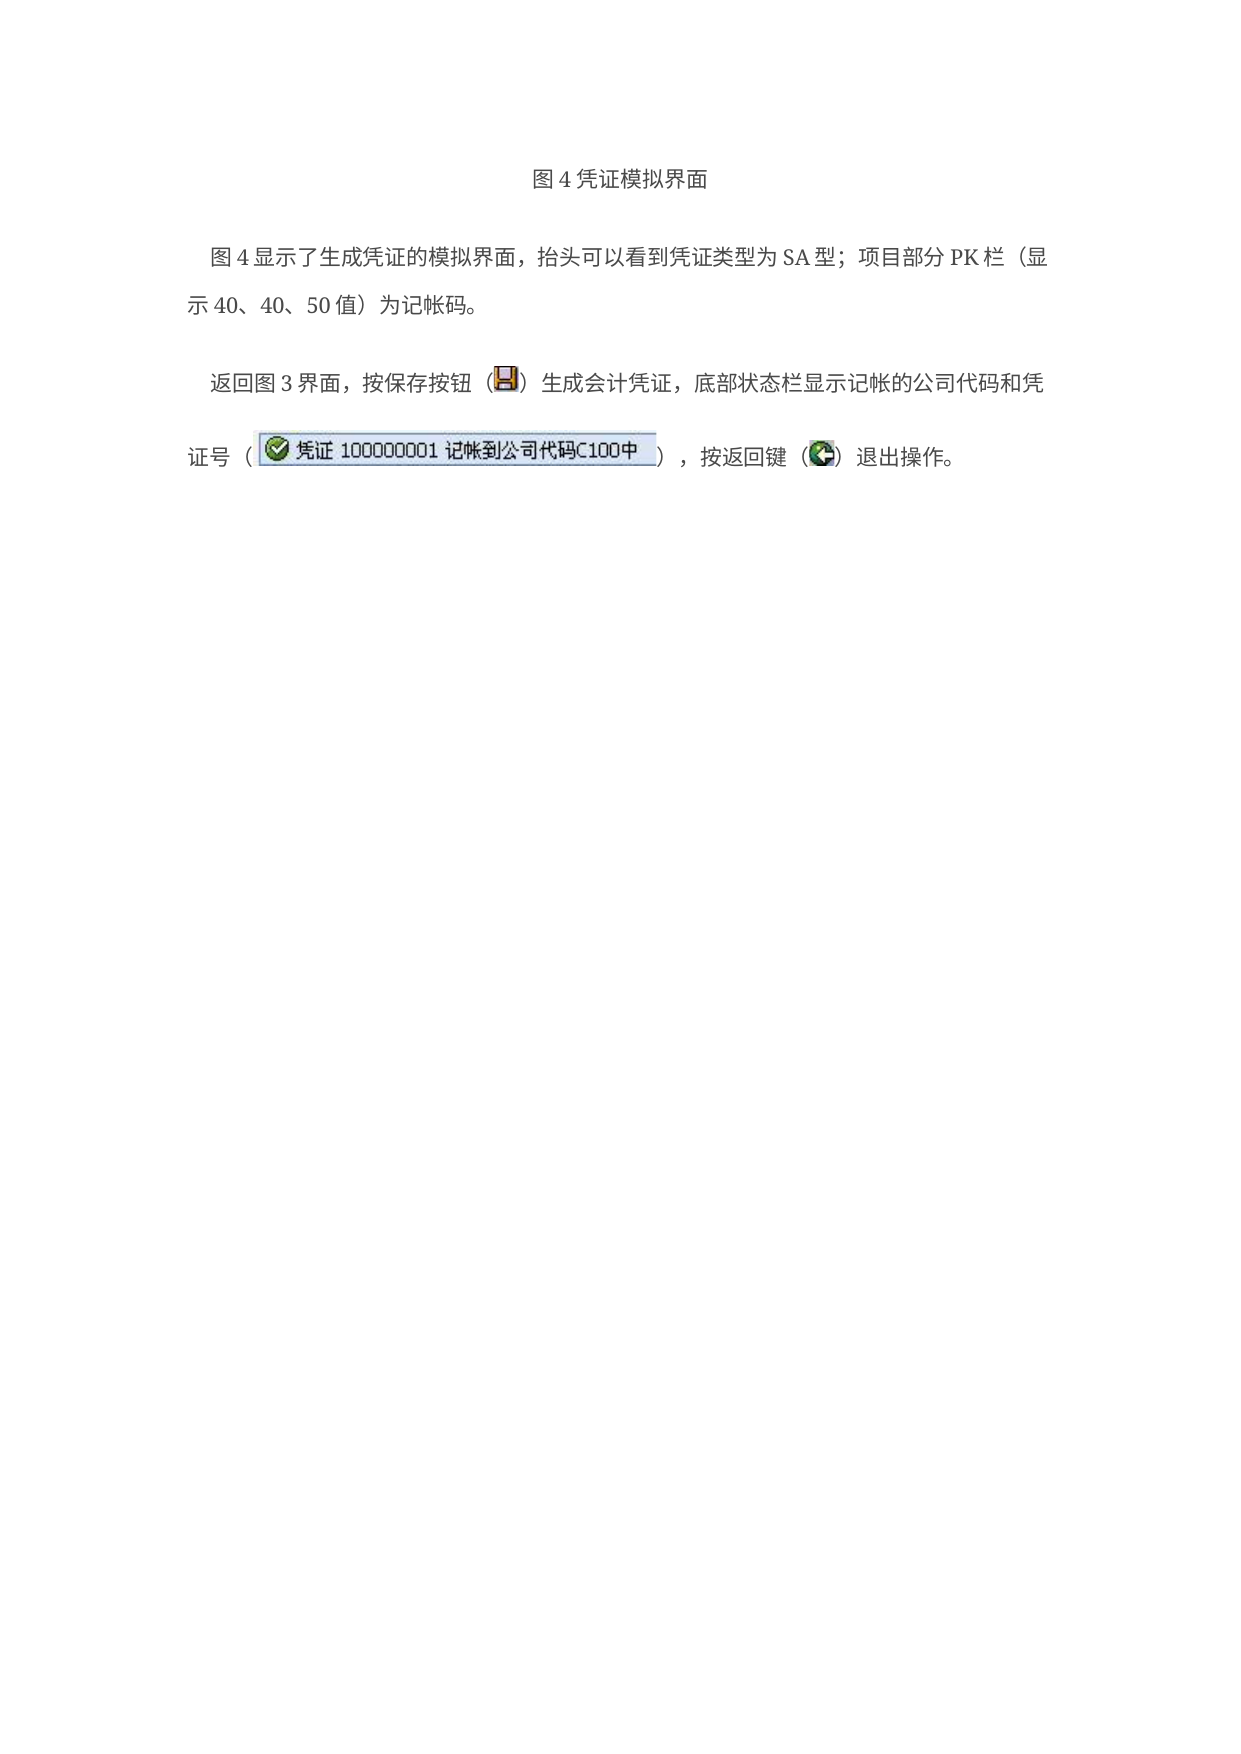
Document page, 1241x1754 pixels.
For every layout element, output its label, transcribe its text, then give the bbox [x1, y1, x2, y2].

picture [493, 366, 519, 392]
text 图4 凭证模拟界面 [187, 162, 1053, 194]
picture [253, 430, 657, 466]
text 图4显示了生成凭证的模拟界面，抬头可以看到凭证类型为SA型；项目部分PK栏（显示40、40、50值）为记帐码。 [187, 239, 1053, 321]
picture [809, 440, 835, 466]
text 返回图3界面，按保存按钮（）生成会计凭证，底部状态栏显示记帐的公司代码和凭证号（），按返回键（）退出操作。 [187, 366, 1053, 496]
